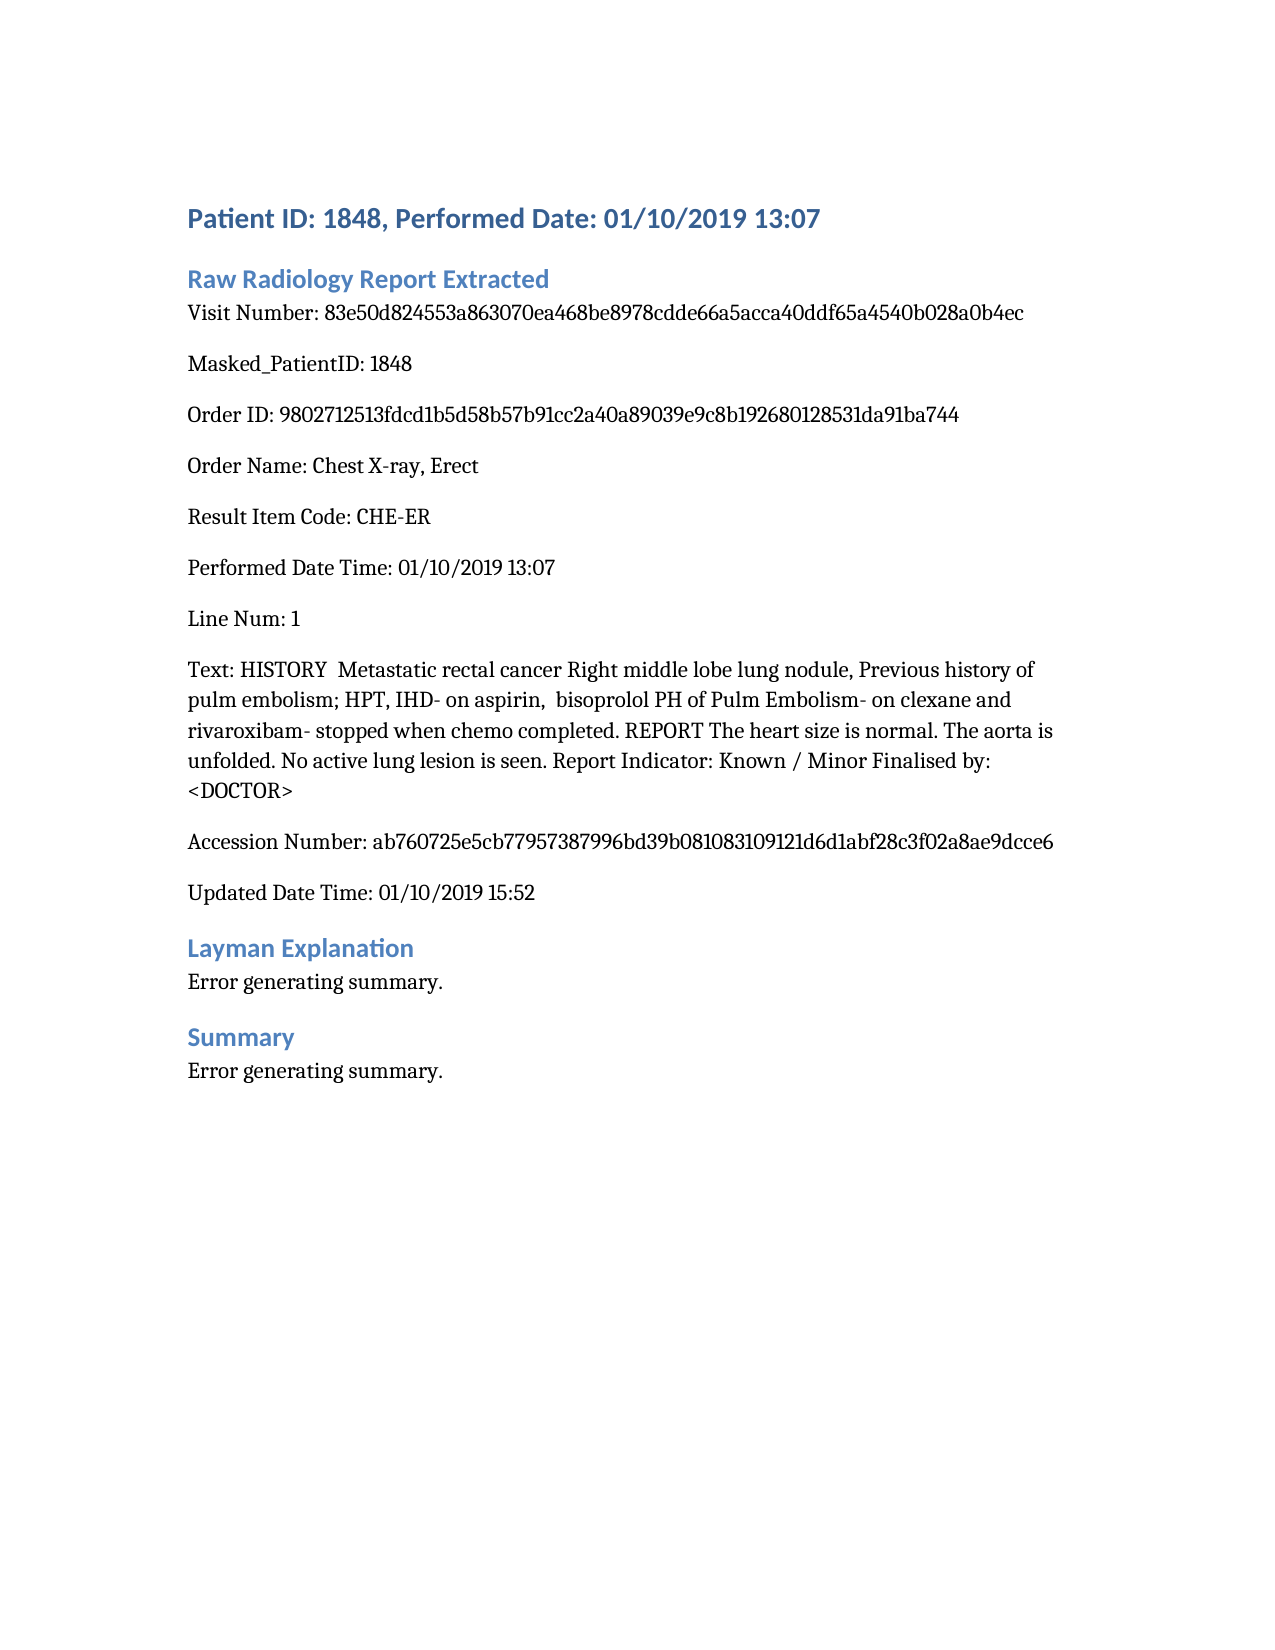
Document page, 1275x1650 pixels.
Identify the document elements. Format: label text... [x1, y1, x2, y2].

text Masked_PatientID: 1848 [187, 351, 1087, 377]
subtitle Layman Explanation [187, 931, 1087, 964]
text Order Name: Chest X-ray, Erect [187, 453, 1087, 479]
text Performed Date Time: 01/10/2019 13:07 [187, 555, 1087, 581]
text Accession Number: ab760725e5cb77957387996bd39b081083109121d6d1abf28c3f02a8ae9dcce6 [187, 829, 1087, 855]
text Order ID: 9802712513fdcd1b5d58b57b91cc2a40a89039e9c8b192680128531da91ba744 [187, 402, 1087, 428]
text Error generating summary. [187, 969, 1087, 995]
text Updated Date Time: 01/10/2019 15:52 [187, 880, 1087, 906]
subtitle Patient ID: 1848, Performed Date: 01/10/2019 13:07 [187, 200, 1087, 236]
text Result Item Code: CHE-ER [187, 504, 1087, 530]
text Line Num: 1 [187, 606, 1087, 632]
subtitle Summary [187, 1020, 1087, 1053]
text Error generating summary. [187, 1058, 1087, 1084]
text Visit Number: 83e50d824553a863070ea468be8978cdde66a5acca40ddf65a4540b028a0b4ec [187, 300, 1087, 326]
subtitle Raw Radiology Report Extracted [187, 262, 1087, 295]
text Text: HISTORY Metastatic rectal cancer Right middle lobe lung nodule, Previous history of pulm embolism; HPT, IHD- on aspirin, bisoprolol PH of Pulm Embolism- on clexane and rivaroxibam- stopped when chemo completed. REPORT The heart size is normal. The aorta is unfolded. No active lung lesion is seen. Report Indicator: Known / Minor Finalised by: <DOCTOR> [187, 657, 1087, 804]
